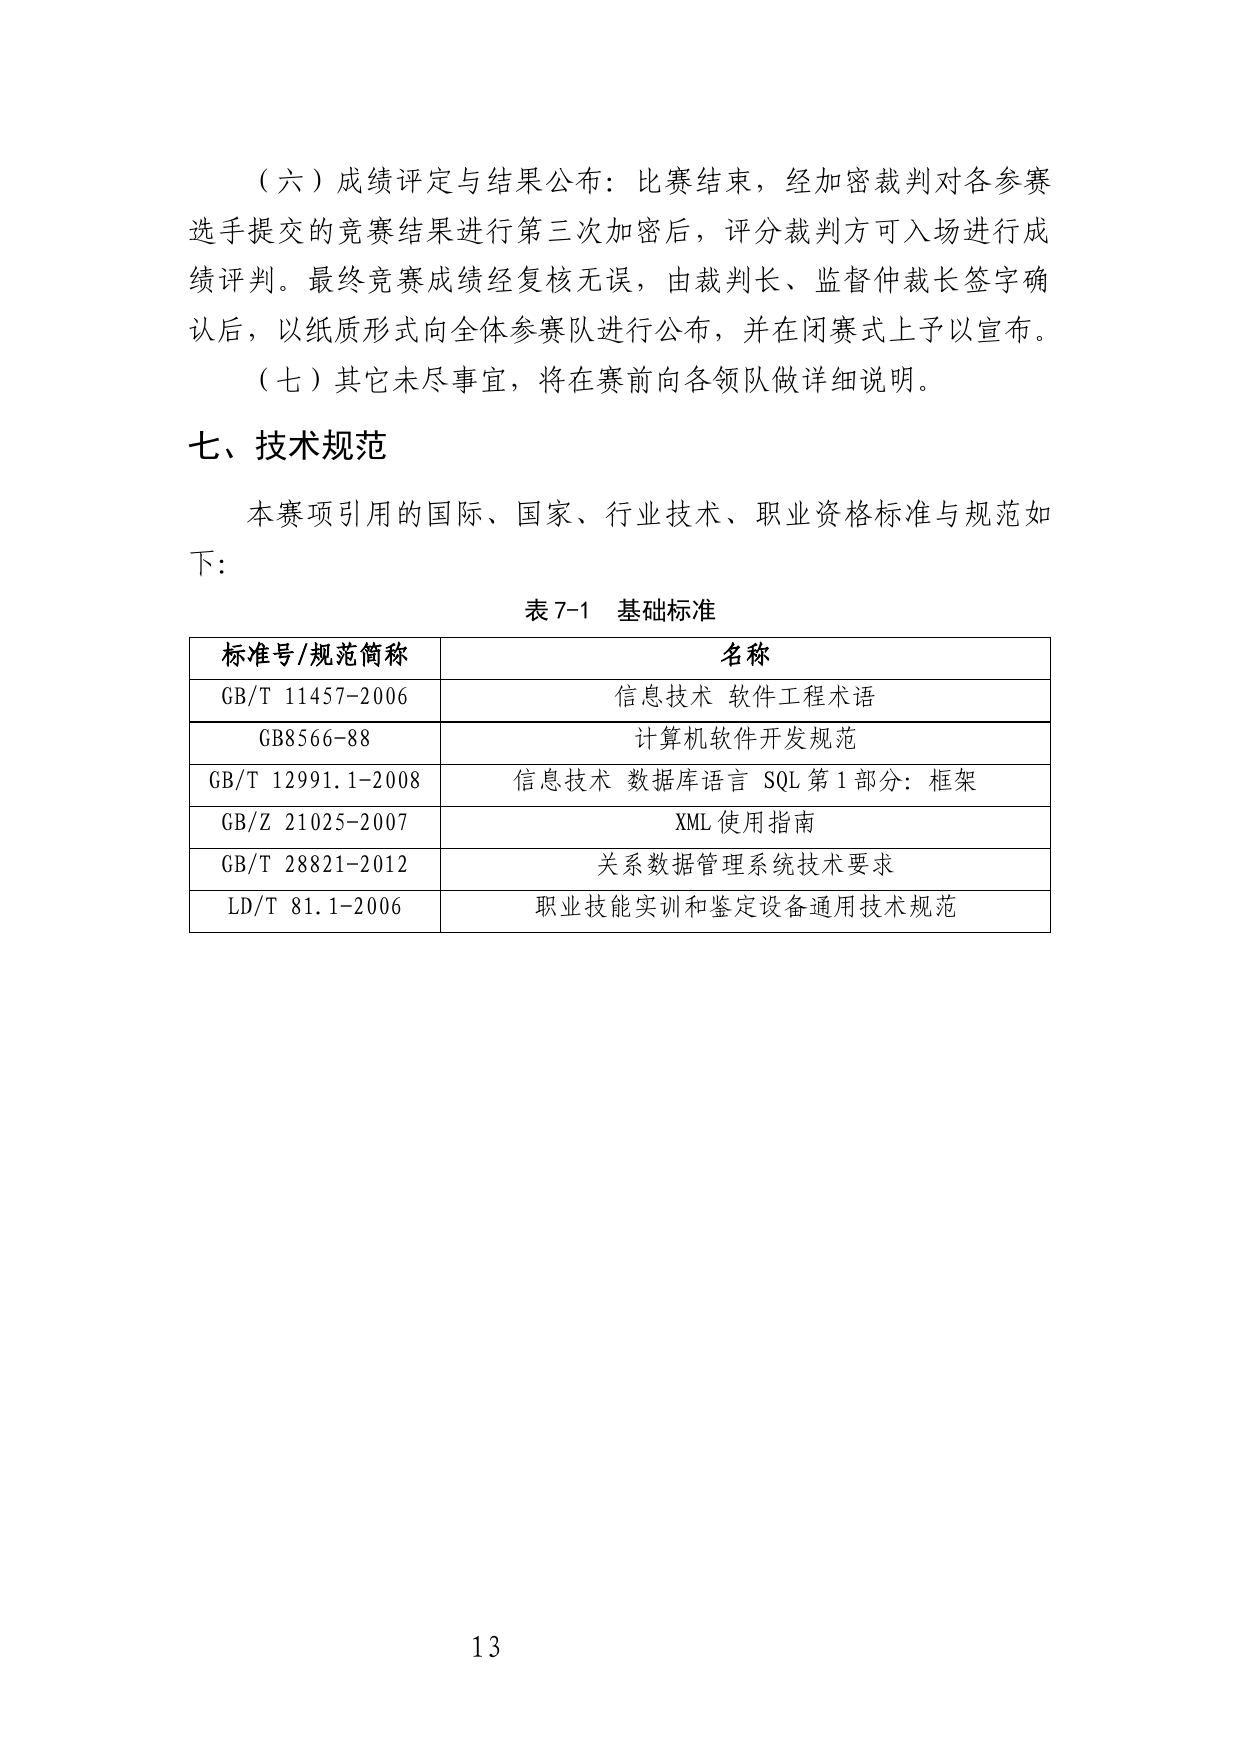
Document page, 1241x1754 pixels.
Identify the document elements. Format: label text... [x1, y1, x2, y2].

text （六）成绩评定与结果公布：比赛结束，经加密裁判对各参赛选手提交的竞赛结果进行第三次加密后，评分裁判方可入场进行成绩评判。最终竞赛成绩经复核无误，由裁判长、监督仲裁长签字确认后，以纸质形式向全体参赛队进行公布，并在闭赛式上予以宣布。 [187, 162, 1053, 344]
text 七、技术规范 [187, 411, 1053, 476]
table_header 标准号/规范简称 [190, 638, 440, 679]
text 表7-1 基础标准 [187, 594, 1053, 623]
table_cell XML使用指南 [441, 807, 1050, 848]
table_cell 关系数据管理系统技术要求 [441, 849, 1050, 890]
text 本赛项引用的国际、国家、行业技术、职业资格标准与规范如下： [187, 495, 1053, 578]
table_cell GB/T 28821-2012 [190, 849, 440, 890]
table_cell 计算机软件开发规范 [441, 723, 1050, 763]
table_cell 职业技能实训和鉴定设备通用技术规范 [441, 891, 1050, 932]
table_cell 信息技术 数据库语言 SQL第1部分：框架 [441, 765, 1050, 806]
table_cell GB/T 12991.1-2008 [190, 765, 440, 806]
table_cell 信息技术 软件工程术语 [441, 680, 1050, 721]
table_cell GB/Z 21025-2007 [190, 807, 440, 848]
table_cell LD/T 81.1-2006 [190, 891, 440, 932]
text （七）其它未尽事宜，将在赛前向各领队做详细说明。 [187, 361, 1053, 394]
table_header 名称 [441, 638, 1050, 679]
table_cell GB/T 11457-2006 [190, 680, 440, 721]
table_cell GB8566-88 [190, 723, 440, 763]
